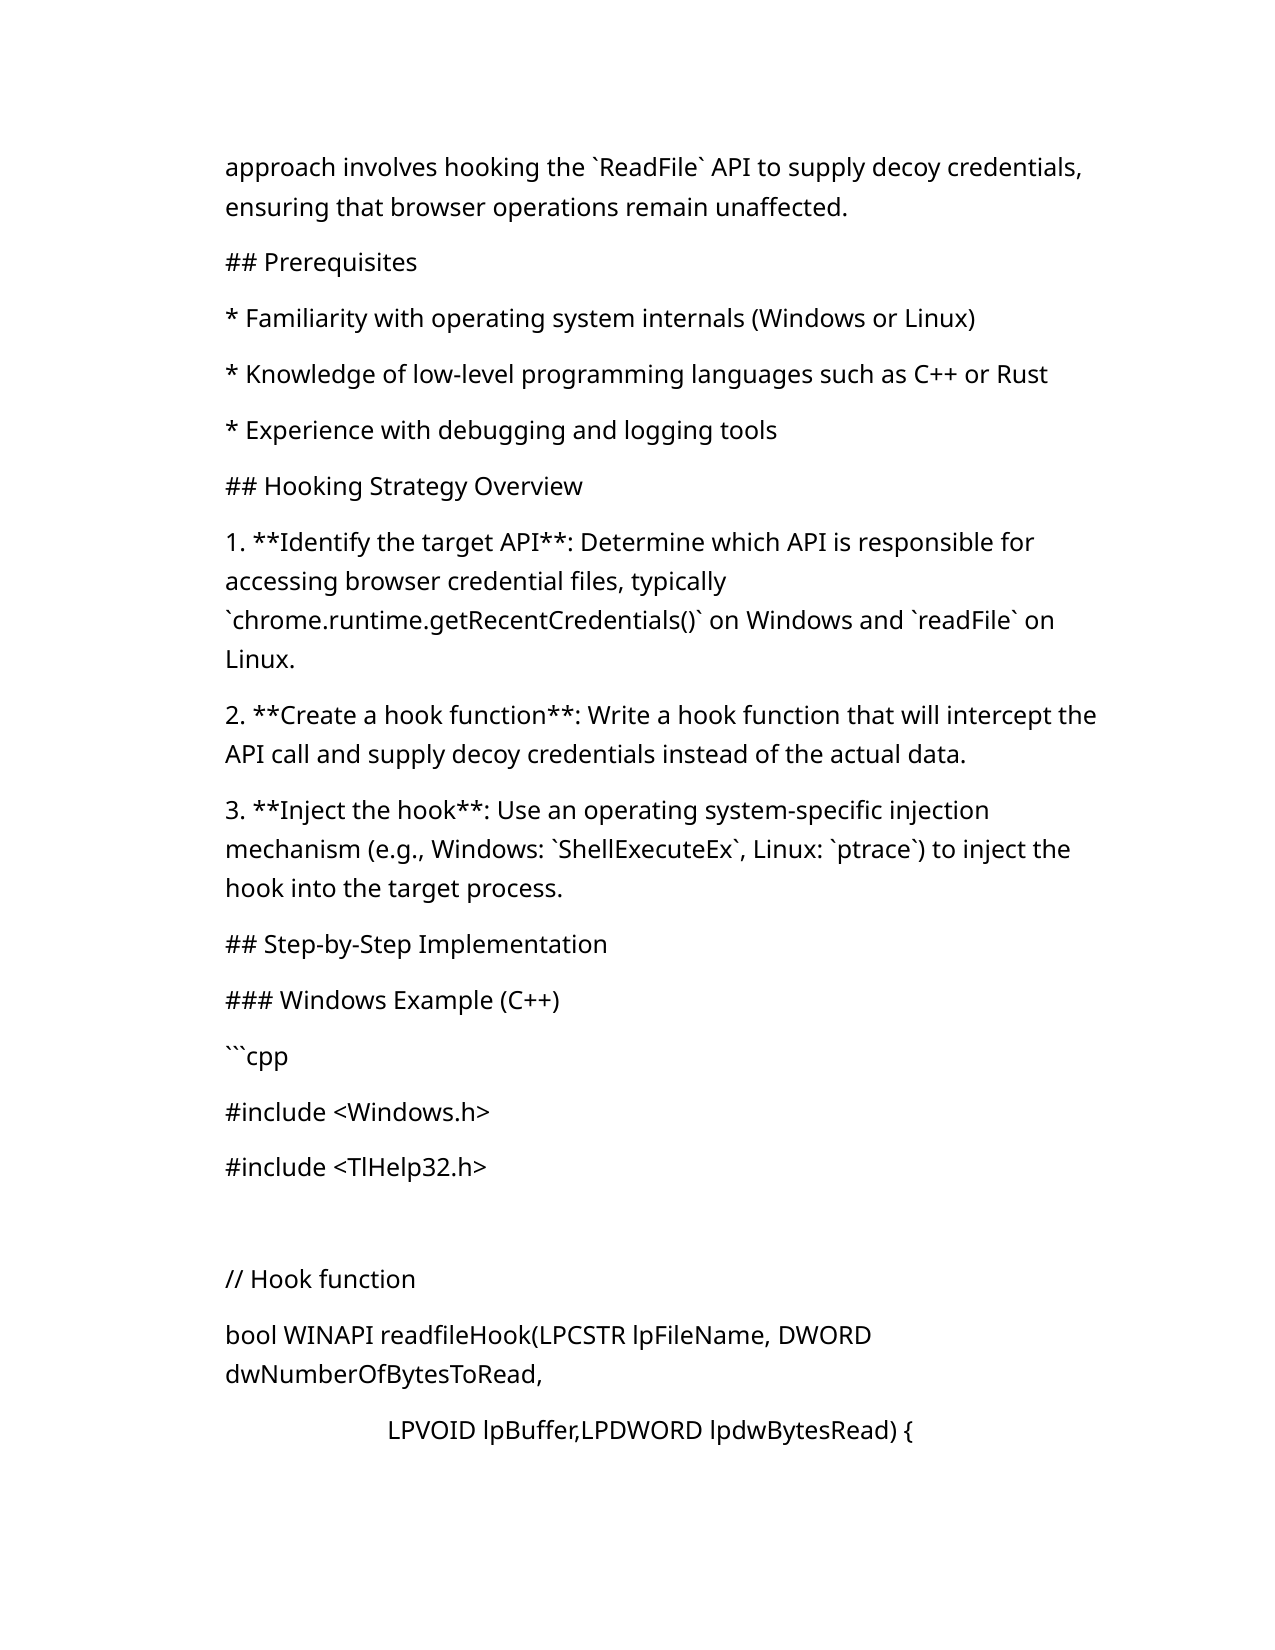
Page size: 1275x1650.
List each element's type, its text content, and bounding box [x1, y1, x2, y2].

text bool WINAPI readfileHook(LPCSTR lpFileName, DWORD dwNumberOfBytesToRead, [225, 1317, 1125, 1391]
text ## Hooking Strategy Overview [225, 468, 1125, 502]
text ```cpp [225, 1038, 1125, 1072]
text // Hook function [225, 1262, 1125, 1296]
text ## Step-by-Step Implementation [225, 927, 1125, 961]
text 3. **Inject the hook**: Use an operating system-specific injection mechanism (e.g., Windows: `ShellExecuteEx`, Linux: `ptrace`) to inject the hook into the target process. [225, 792, 1125, 905]
text ## Prerequisites [225, 245, 1125, 279]
text 2. **Create a hook function**: Write a hook function that will intercept the API call and supply decoy credentials instead of the actual data. [225, 697, 1125, 771]
text * Knowledge of low-level programming languages such as C++ or Rust [225, 357, 1125, 391]
text #include <TlHelp32.h> [225, 1150, 1125, 1184]
text * Familiarity with operating system internals (Windows or Linux) [225, 301, 1125, 335]
text #include <Windows.h> [225, 1094, 1125, 1128]
text LPVOID lpBuffer,LPDWORD lpdwBytesRead) { [225, 1412, 1125, 1447]
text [225, 150, 1125, 223]
text ### Windows Example (C++) [225, 982, 1125, 1017]
text 1. **Identify the target API**: Determine which API is responsible for accessing browser credential files, typically `chrome.runtime.getRecentCredentials()` on Windows and `readFile` on Linux. [225, 524, 1125, 676]
text * Experience with debugging and logging tools [225, 412, 1125, 447]
